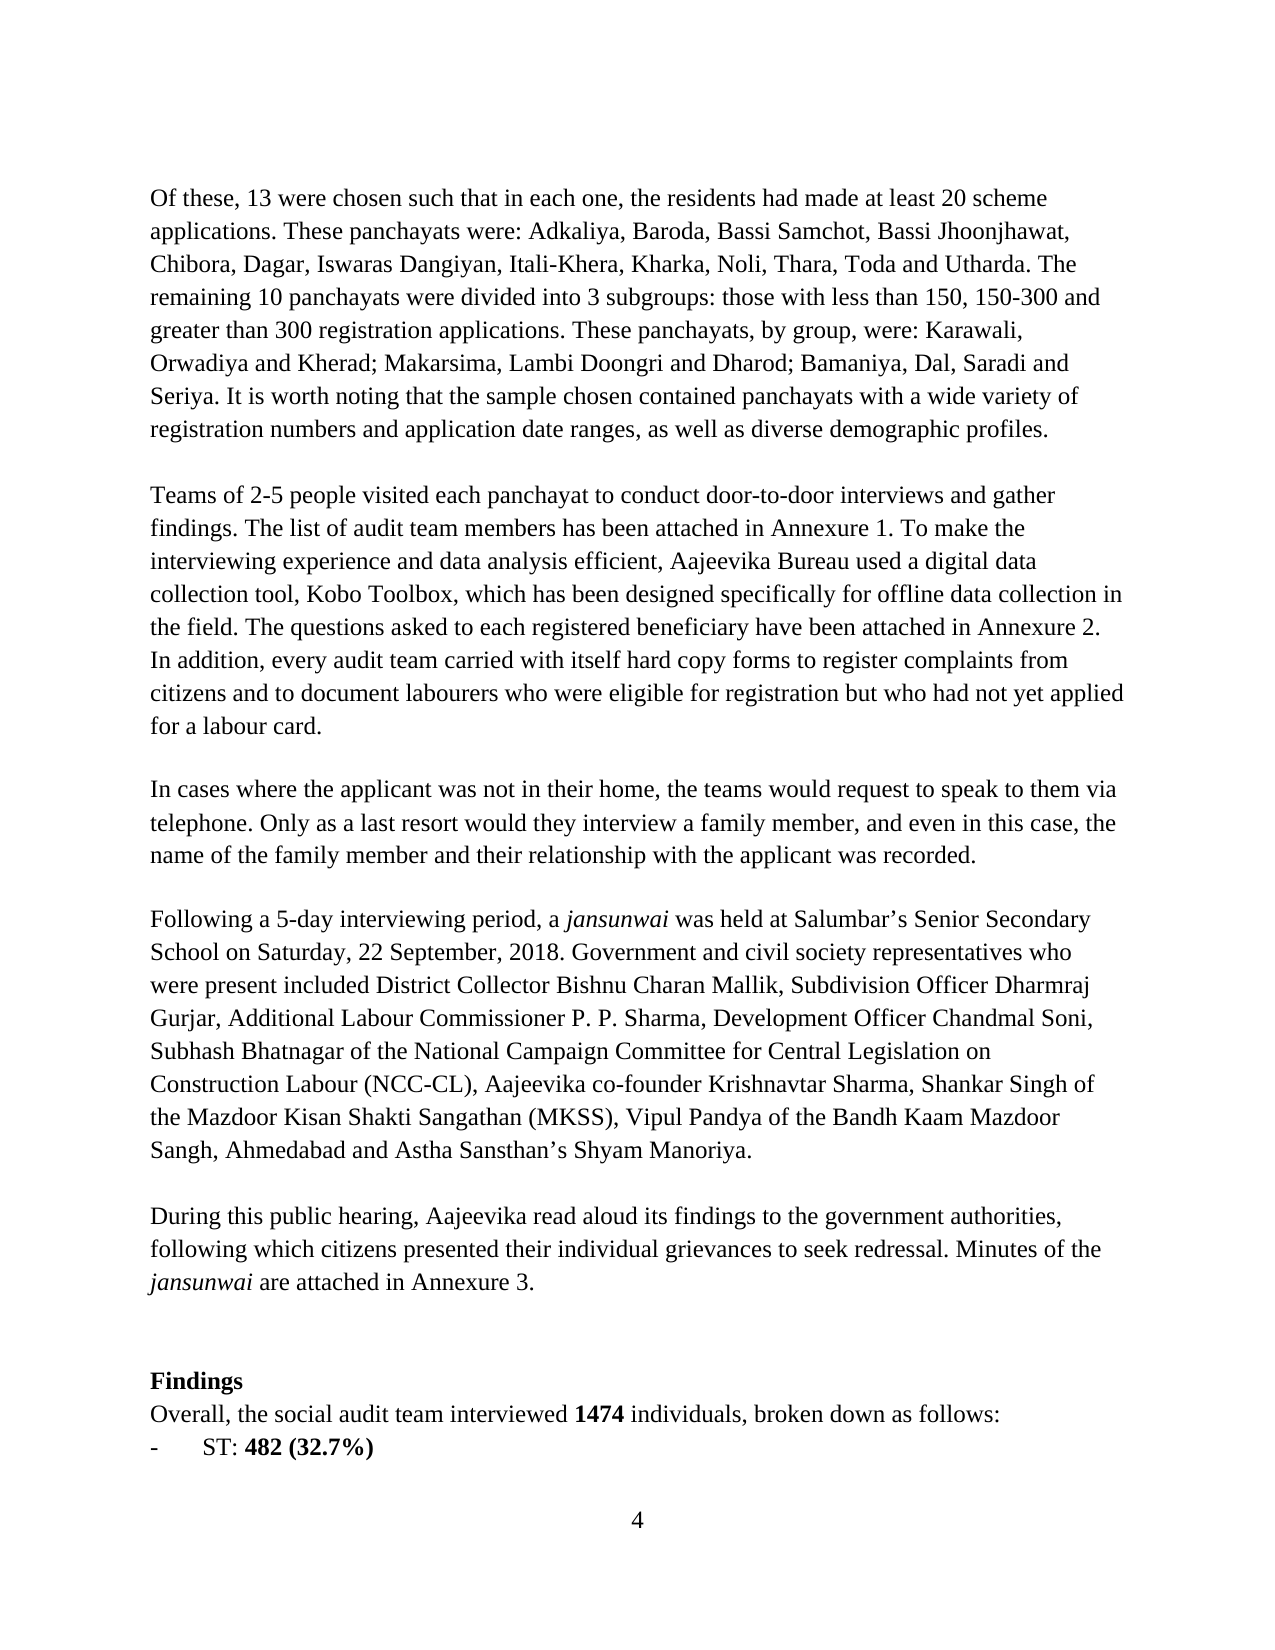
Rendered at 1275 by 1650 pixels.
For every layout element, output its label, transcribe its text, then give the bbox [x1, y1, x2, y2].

text Of these, 13 were chosen such that in each one, the residents had made at least 20 scheme applications. These panchayats were: Adkaliya, Baroda, Bassi Samchot, Bassi Jhoonjhawat, Chibora, Dagar, Iswaras Dangiyan, Itali-Khera, Kharka, Noli, Thara, Toda and Utharda. The remaining 10 panchayats were divided into 3 subgroups: those with less than 150, 150-300 and greater than 300 registration applications. These panchayats, by group, were: Karawali, Orwadiya and Kherad; Makarsima, Lambi Doongri and Dharod; Bamaniya, Dal, Saradi and Seriya. It is worth noting that the sample chosen contained panchayats with a wide variety of registration numbers and application date ranges, as well as diverse demographic profiles. [150, 183, 1125, 443]
text Teams of 2-5 people visited each panchayat to conduct door-to-door interviews and gather findings. The list of audit team members has been attached in Annexure 1. To make the interviewing experience and data analysis efficient, Aajeevika Bureau used a digital data collection tool, Kobo Toolbox, which has been designed specifically for offline data collection in the field. The questions asked to each registered beneficiary have been attached in Annexure 2. In addition, every audit team carried with itself hard copy forms to register complaints from citizens and to document labourers who were eligible for registration but who had not yet applied for a labour card. [150, 480, 1125, 740]
text - ST: 482 (32.7%) [150, 1432, 1125, 1461]
text During this public hearing, Aajeevika read aloud its findings to the government authorities, following which citizens presented their individual grievances to seek redressal. Minutes of the jansunwai are attached in Annexure 3. [150, 1201, 1125, 1296]
text Following a 5-day interviewing period, a jansunwai was held at Salumbar’s Senior Secondary School on Saturday, 22 September, 2018. Government and civil society representatives who were present included District Collector Bishnu Charan Mallik, Subdivision Officer Dharmraj Gurjar, Additional Labour Commissioner P. P. Sharma, Development Officer Chandmal Soni, Subhash Bhatnagar of the National Campaign Committee for Central Legislation on Construction Labour (NCC-CL), Aajeevika co-founder Krishnavtar Sharma, Shankar Singh of the Mazdoor Kisan Shakti Sangathan (MKSS), Vipul Pandya of the Bandh Kaam Mazdoor Sangh, Ahmedabad and Astha Sansthan’s Shyam Manoriya. [150, 904, 1125, 1164]
text In cases where the applicant was not in their home, the teams would request to speak to them via telephone. Only as a last resort would they interview a family member, and even in this case, the name of the family member and their relationship with the applicant was recorded. [150, 774, 1125, 869]
text Overall, the social audit team interviewed 1474 individuals, broken down as follows: [150, 1399, 1125, 1428]
text Findings [150, 1366, 1125, 1395]
